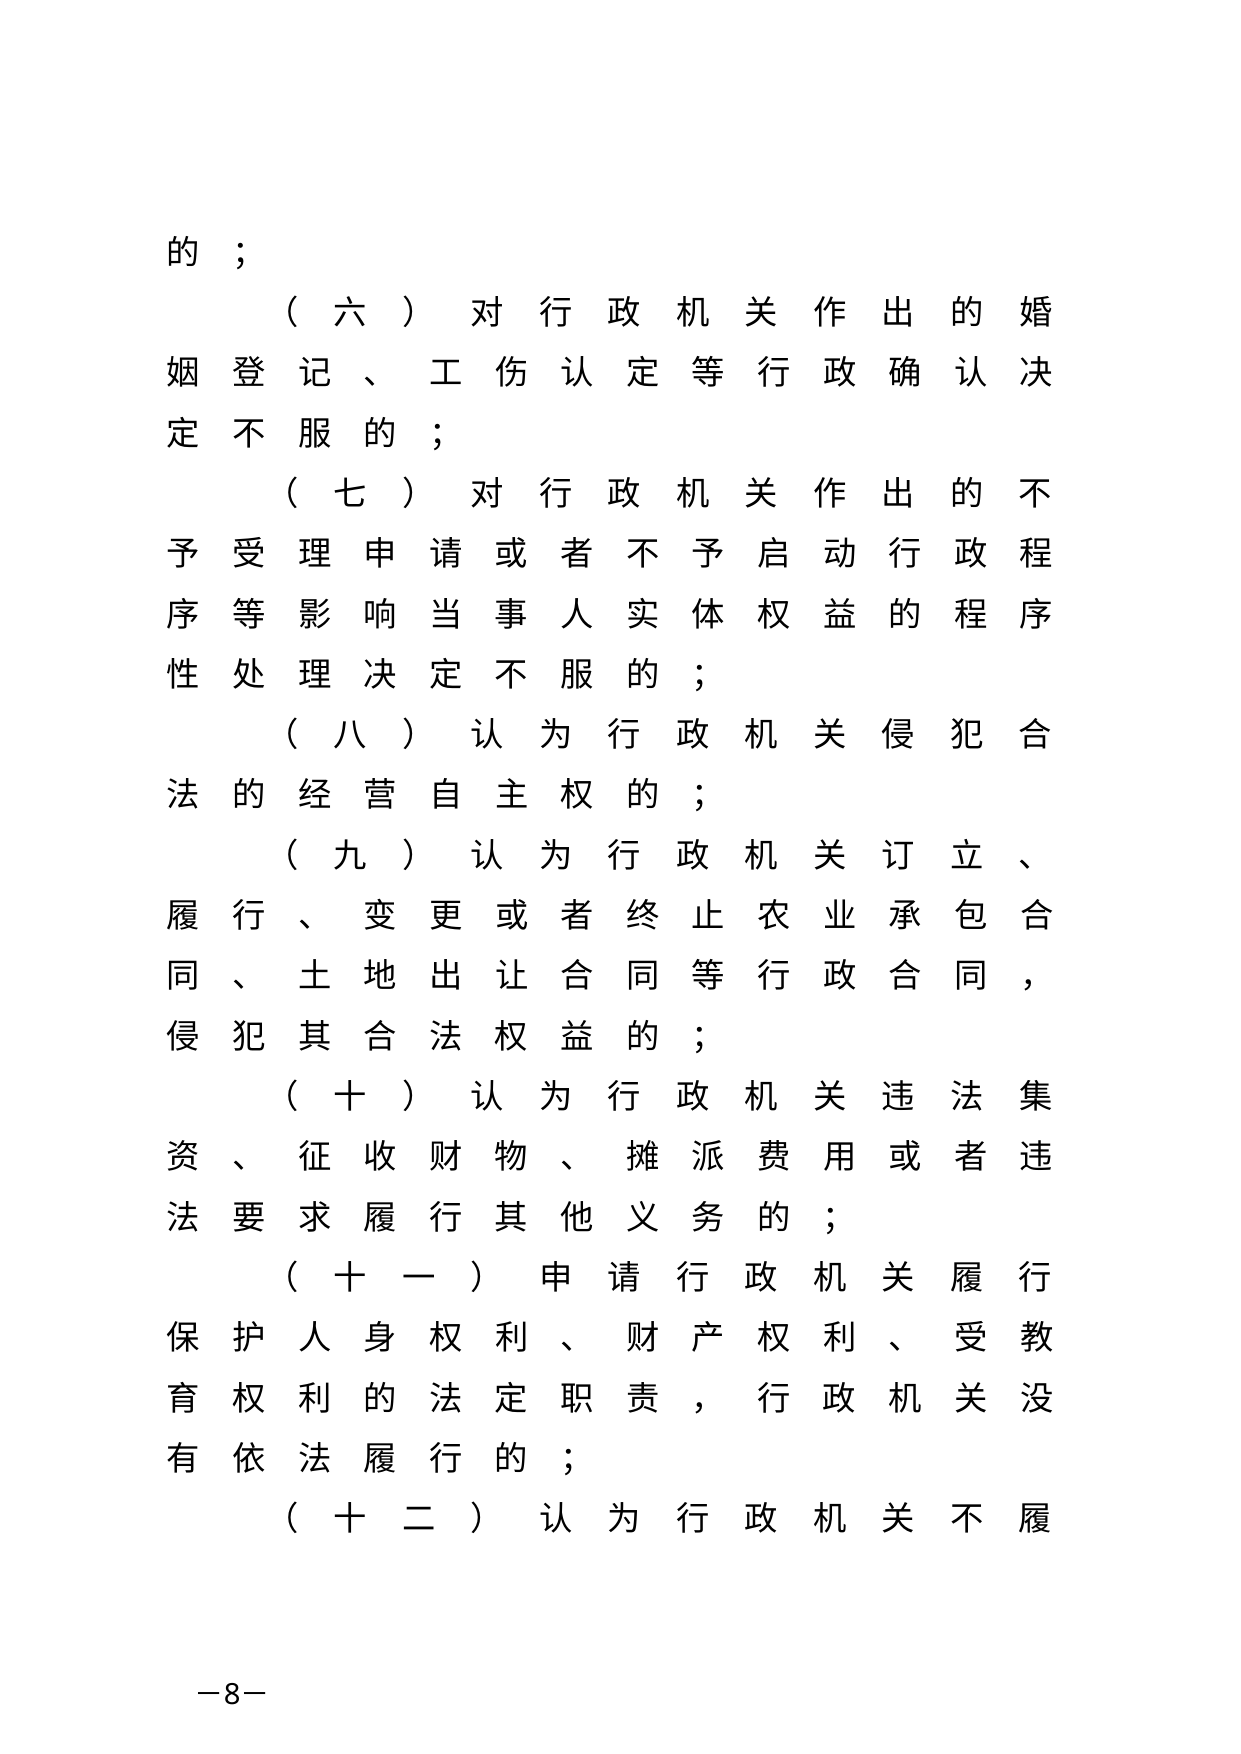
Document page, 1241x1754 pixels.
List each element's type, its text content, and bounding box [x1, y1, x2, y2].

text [167, 1486, 1085, 1546]
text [167, 219, 1085, 280]
text （六）对行政机关作出的婚姻登记、工伤认定等行政确认决定不服的； [167, 280, 1085, 461]
text （七）对行政机关作出的不予受理申请或者不予启动行政程序等影响当事人实体权益的程序性处理决定不服的； [167, 461, 1085, 702]
text （十一）申请行政机关履行保护人身权利、财产权利、受教育权利的法定职责，行政机关没有依法履行的； [167, 1245, 1085, 1486]
text （九）认为行政机关订立、履行、变更或者终止农业承包合同、土地出让合同等行政合同，侵犯其合法权益的； [167, 822, 1085, 1064]
text （十）认为行政机关违法集资、征收财物、摊派费用或者违法要求履行其他义务的； [167, 1064, 1085, 1245]
text （八）认为行政机关侵犯合法的经营自主权的； [167, 702, 1085, 822]
